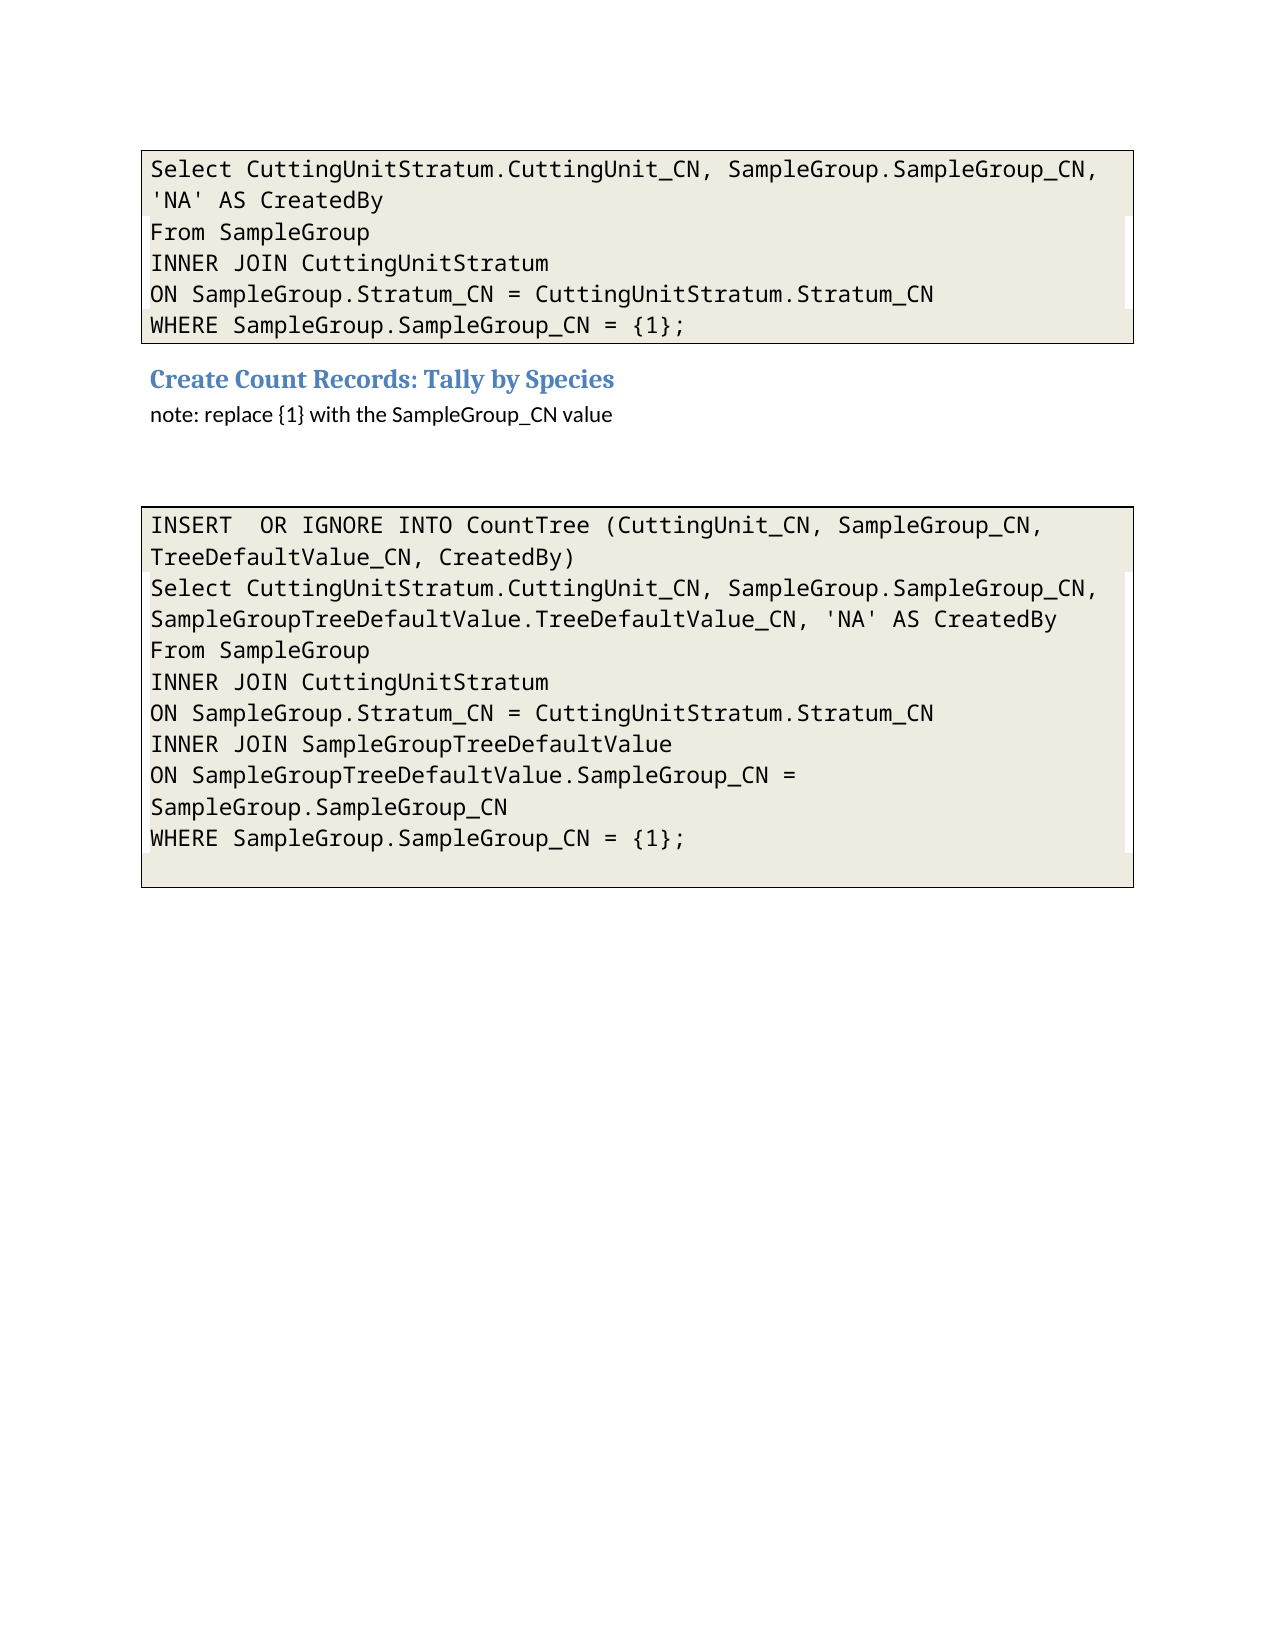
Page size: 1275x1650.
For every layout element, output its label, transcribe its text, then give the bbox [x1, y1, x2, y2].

text INNER JOIN SampleGroupTreeDefaultValue [150, 728, 1125, 759]
subtitle Create Count Records: Tally by Species [150, 364, 1125, 396]
text ON SampleGroup.Stratum_CN = CuttingUnitStratum.Stratum_CN [150, 697, 1125, 728]
text Select CuttingUnitStratum.CuttingUnit_CN, SampleGroup.SampleGroup_CN, SampleGroupTreeDefaultValue.TreeDefaultValue_CN, 'NA' AS CreatedBy [150, 572, 1125, 634]
text note: replace {1} with the SampleGroup_CN value [150, 400, 1125, 428]
text From SampleGroup [150, 634, 1125, 666]
text WHERE SampleGroup.SampleGroup_CN = {1}; [150, 822, 1125, 850]
text Select CuttingUnitStratum.CuttingUnit_CN, SampleGroup.SampleGroup_CN, 'NA' AS CreatedBy [142, 151, 1133, 216]
text ON SampleGroupTreeDefaultValue.SampleGroup_CN = SampleGroup.SampleGroup_CN [150, 759, 1125, 822]
text From SampleGroup [150, 216, 1125, 247]
text WHERE SampleGroup.SampleGroup_CN = {1}; [142, 306, 1133, 343]
text INSERT OR IGNORE INTO CountTree (CuttingUnit_CN, SampleGroup_CN, TreeDefaultValue_CN, CreatedBy) [142, 508, 1133, 572]
text INNER JOIN CuttingUnitStratum [150, 666, 1125, 697]
text INNER JOIN CuttingUnitStratum [150, 247, 1125, 278]
text ON SampleGroup.Stratum_CN = CuttingUnitStratum.Stratum_CN [150, 278, 1125, 306]
